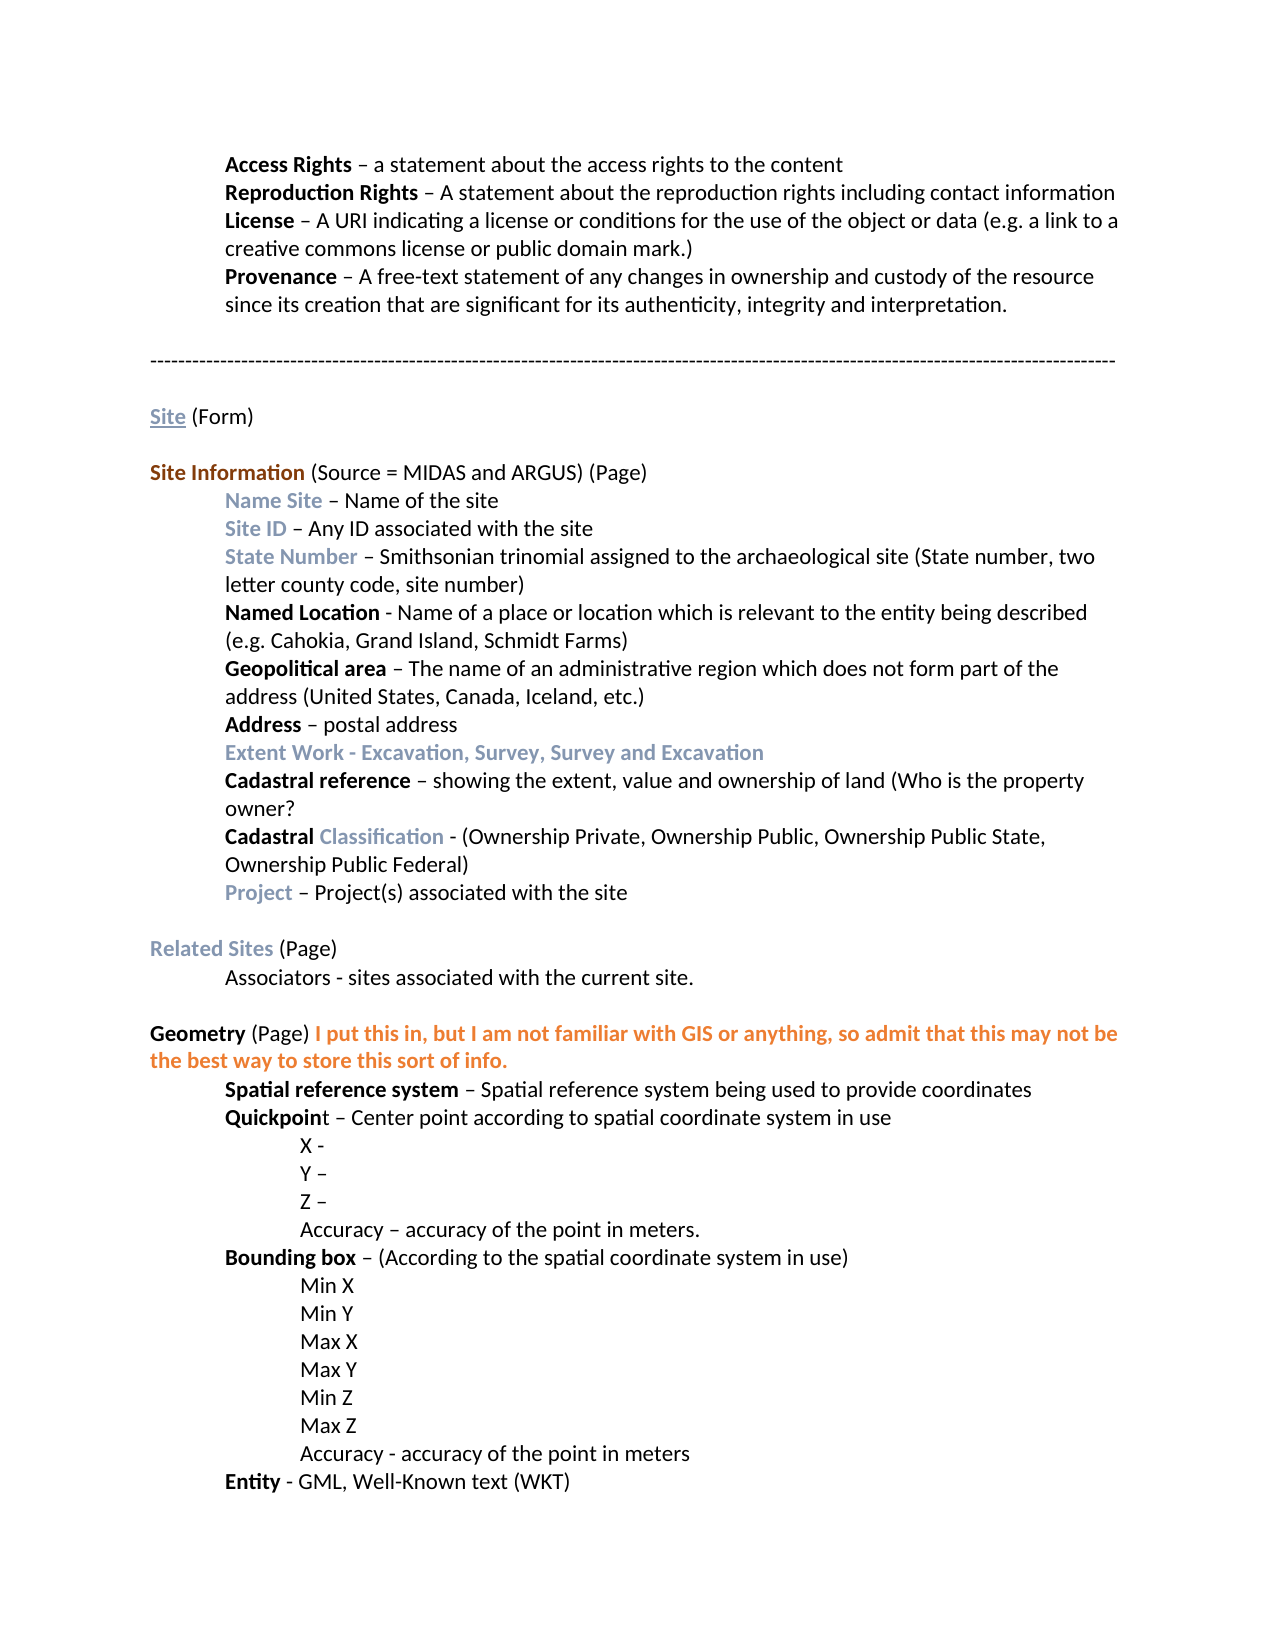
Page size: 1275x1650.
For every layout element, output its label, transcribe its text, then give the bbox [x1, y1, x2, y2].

text Spatial reference system – Spatial reference system being used to provide coordinates [150, 1075, 1125, 1103]
text Associators - sites associated with the current site. [150, 963, 1125, 991]
text Project – Project(s) associated with the site [225, 878, 1125, 907]
text Entity - GML, Well-Known text (WKT) [225, 1467, 1125, 1495]
text ------------------------------------------------------------------------------------------------------------------------------------------ [150, 346, 1125, 374]
text Named Location - Name of a place or location which is relevant to the entity being described (e.g. Cahokia, Grand Island, Schmidt Farms) [225, 598, 1125, 654]
text Geometry (Page) I put this in, but I am not familiar with GIS or anything, so admit that this may not be the best way to store this sort of info. [150, 1019, 1125, 1075]
text Address – postal address [225, 710, 1125, 738]
text License – A URI indicating a license or conditions for the use of the object or data (e.g. a link to a creative commons license or public domain mark.) [225, 206, 1125, 262]
text Accuracy - accuracy of the point in meters [300, 1439, 1125, 1467]
text Related Sites (Page) [150, 934, 1125, 963]
text Cadastral Classification - (Ownership Private, Ownership Public, Ownership Public State, Ownership Public Federal) [225, 822, 1125, 878]
text Max Y [300, 1355, 1125, 1383]
text Site (Form) [150, 402, 1125, 430]
text Min X [300, 1271, 1125, 1299]
text X - [300, 1131, 1125, 1159]
text Quickpoint – Center point according to spatial coordinate system in use [225, 1103, 1125, 1131]
text Y – [300, 1159, 1125, 1187]
text Max Z [300, 1411, 1125, 1439]
text Access Rights – a statement about the access rights to the content [225, 150, 1125, 178]
text Min Y [300, 1299, 1125, 1327]
text Max X [300, 1327, 1125, 1355]
text Geopolitical area – The name of an administrative region which does not form part of the address (United States, Canada, Iceland, etc.) [225, 654, 1125, 710]
text Provenance – A free-text statement of any changes in ownership and custody of the resource since its creation that are significant for its authenticity, integrity and interpretation. [225, 262, 1125, 318]
text Extent Work - Excavation, Survey, Survey and Excavation [225, 738, 1125, 766]
text Accuracy – accuracy of the point in meters. [300, 1215, 1125, 1243]
text Reproduction Rights – A statement about the reproduction rights including contact information [225, 178, 1125, 206]
text Min Z [300, 1383, 1125, 1411]
text Cadastral reference – showing the extent, value and ownership of land (Who is the property owner? [225, 766, 1125, 822]
text Name Site – Name of the site [225, 486, 1125, 514]
text Site ID – Any ID associated with the site [225, 514, 1125, 542]
text Bounding box – (According to the spatial coordinate system in use) [225, 1243, 1125, 1271]
text State Number – Smithsonian trinomial assigned to the archaeological site (State number, two letter county code, site number) [225, 542, 1125, 598]
text Z – [300, 1187, 1125, 1215]
text Site Information (Source = MIDAS and ARGUS) (Page) [150, 458, 1125, 486]
